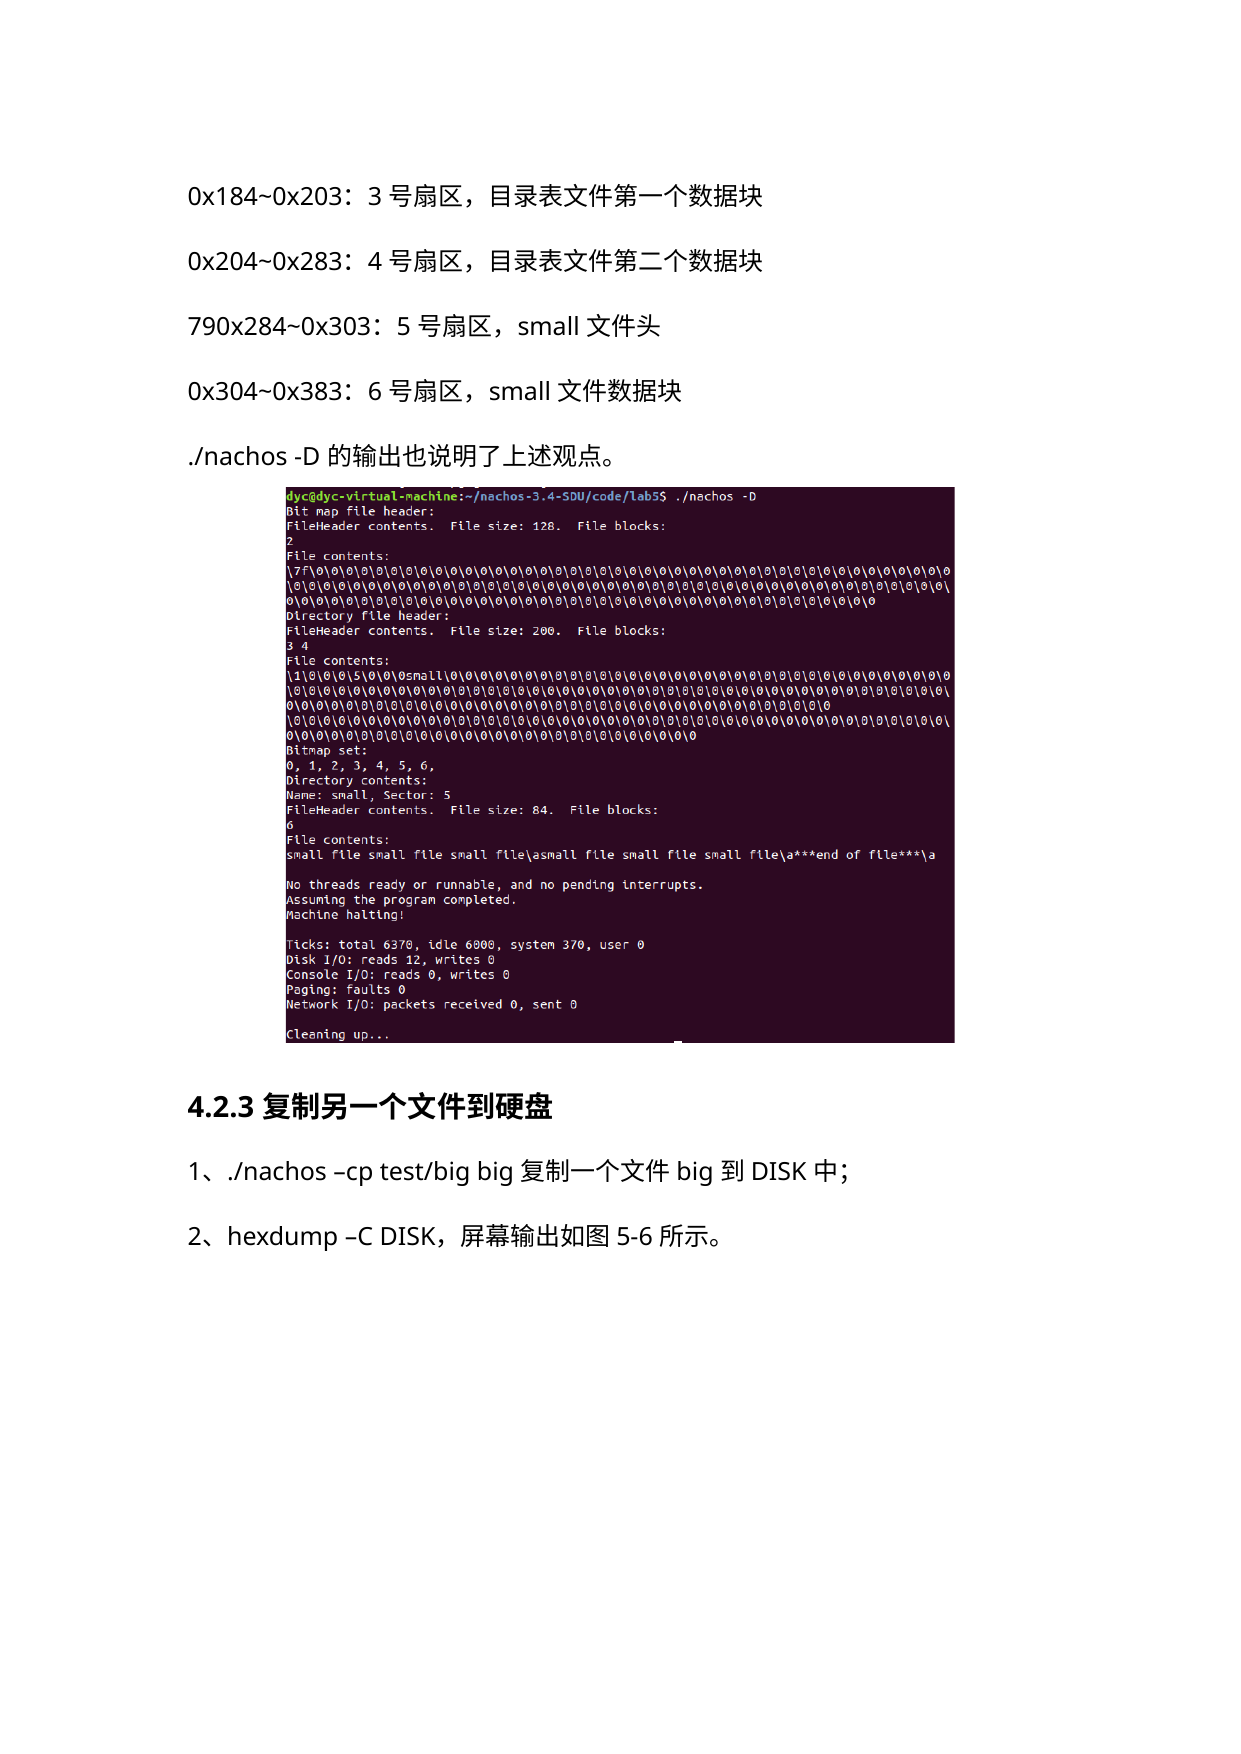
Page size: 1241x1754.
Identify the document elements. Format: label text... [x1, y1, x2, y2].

list 2、hexdump –C DISK，屏幕输出如图 5-6 所示。 [187, 1202, 1053, 1267]
list ./nachos -D 的输出也说明了上述观点。 [187, 422, 1053, 487]
picture [285, 487, 955, 1043]
list 0x184~0x203：3 号扇区，目录表文件第一个数据块 [187, 162, 1053, 227]
list 0x304~0x383：6 号扇区，small 文件数据块 [187, 357, 1053, 422]
list 4.2.3 复制另一个文件到硬盘 [187, 1072, 1053, 1137]
list 790x284~0x303：5 号扇区，small 文件头 [187, 292, 1053, 357]
list 1、./nachos –cp test/big big 复制一个文件 big 到 DISK 中； [187, 1137, 1053, 1202]
list 0x204~0x283：4 号扇区，目录表文件第二个数据块 [187, 227, 1053, 292]
